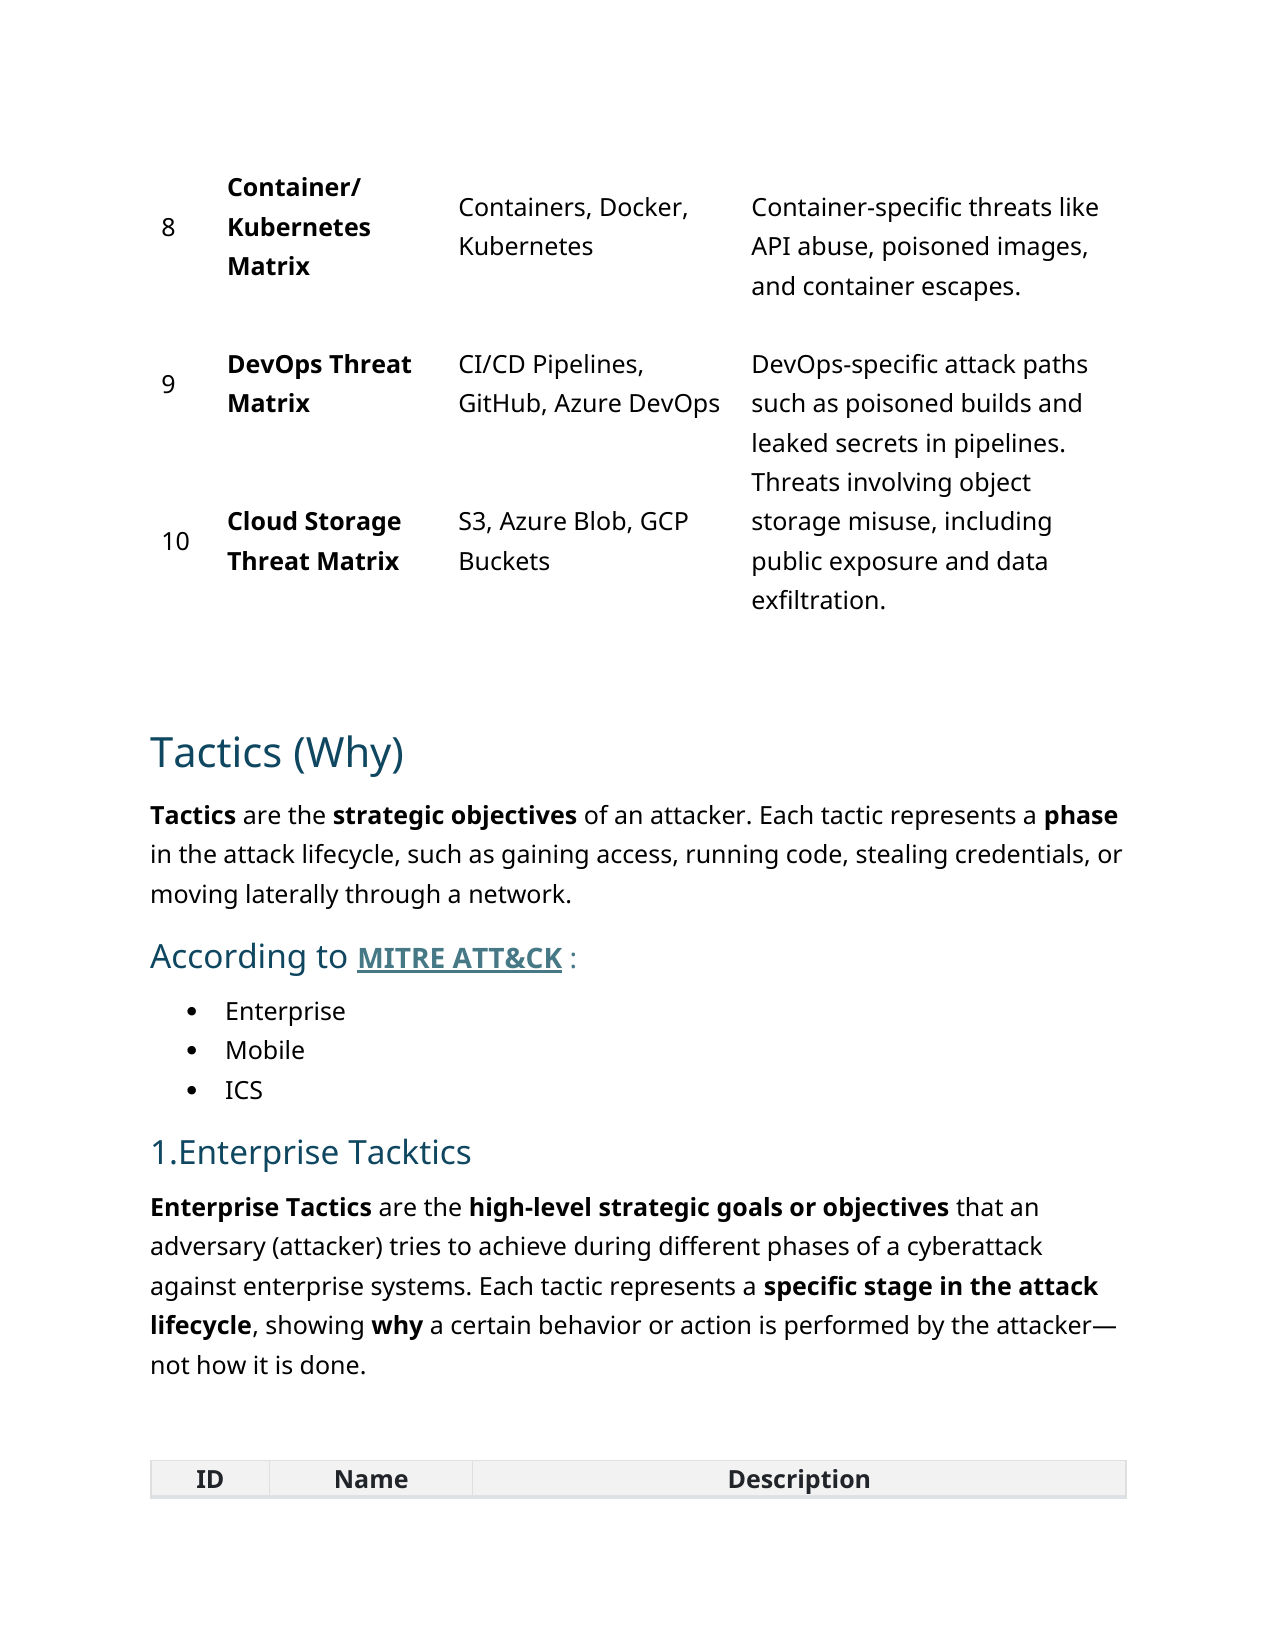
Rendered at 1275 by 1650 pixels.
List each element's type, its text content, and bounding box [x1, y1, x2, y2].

list ICS [187, 1072, 1125, 1106]
table_cell CI/CD Pipelines, GitHub, Azure DevOps [447, 307, 740, 464]
subtitle According to MITRE ATT&CK : [150, 932, 1125, 978]
subtitle Tactics (Why) [150, 723, 1125, 780]
subtitle 1.Enterprise Tacktics [150, 1128, 1125, 1174]
table_cell S3, Azure Blob, GCP Buckets [447, 464, 740, 621]
table_cell Container/Kubernetes Matrix [216, 150, 447, 307]
table_header Name [270, 1461, 472, 1495]
table_cell 10 [150, 464, 216, 621]
table_header ID [152, 1461, 269, 1495]
table_cell Threats involving object storage misuse, including public exposure and data exfiltration. [740, 464, 1138, 621]
table_cell Containers, Docker, Kubernetes [447, 150, 740, 307]
list Mobile [187, 1033, 1125, 1067]
table_header Description [473, 1461, 1125, 1495]
table_cell DevOps-specific attack paths such as poisoned builds and leaked secrets in pipelines. [740, 307, 1138, 464]
table_cell Container-specific threats like API abuse, poisoned images, and container escapes. [740, 150, 1138, 307]
table_cell DevOps Threat Matrix [216, 307, 447, 464]
list Enterprise [187, 993, 1125, 1027]
table_cell 9 [150, 307, 216, 464]
text Tactics are the strategic objectives of an attacker. Each tactic represents a phase in the attack lifecycle, such as gaining access, running code, stealing credentials, or moving laterally through a network. [150, 797, 1125, 910]
table_cell Cloud Storage Threat Matrix [216, 464, 447, 621]
text Enterprise Tactics are the high-level strategic goals or objectives that an adversary (attacker) tries to achieve during different phases of a cyberattack against enterprise systems. Each tactic represents a specific stage in the attack lifecycle, showing why a certain behavior or action is performed by the attacker—not how it is done. [150, 1189, 1125, 1381]
table_cell 8 [150, 150, 216, 307]
